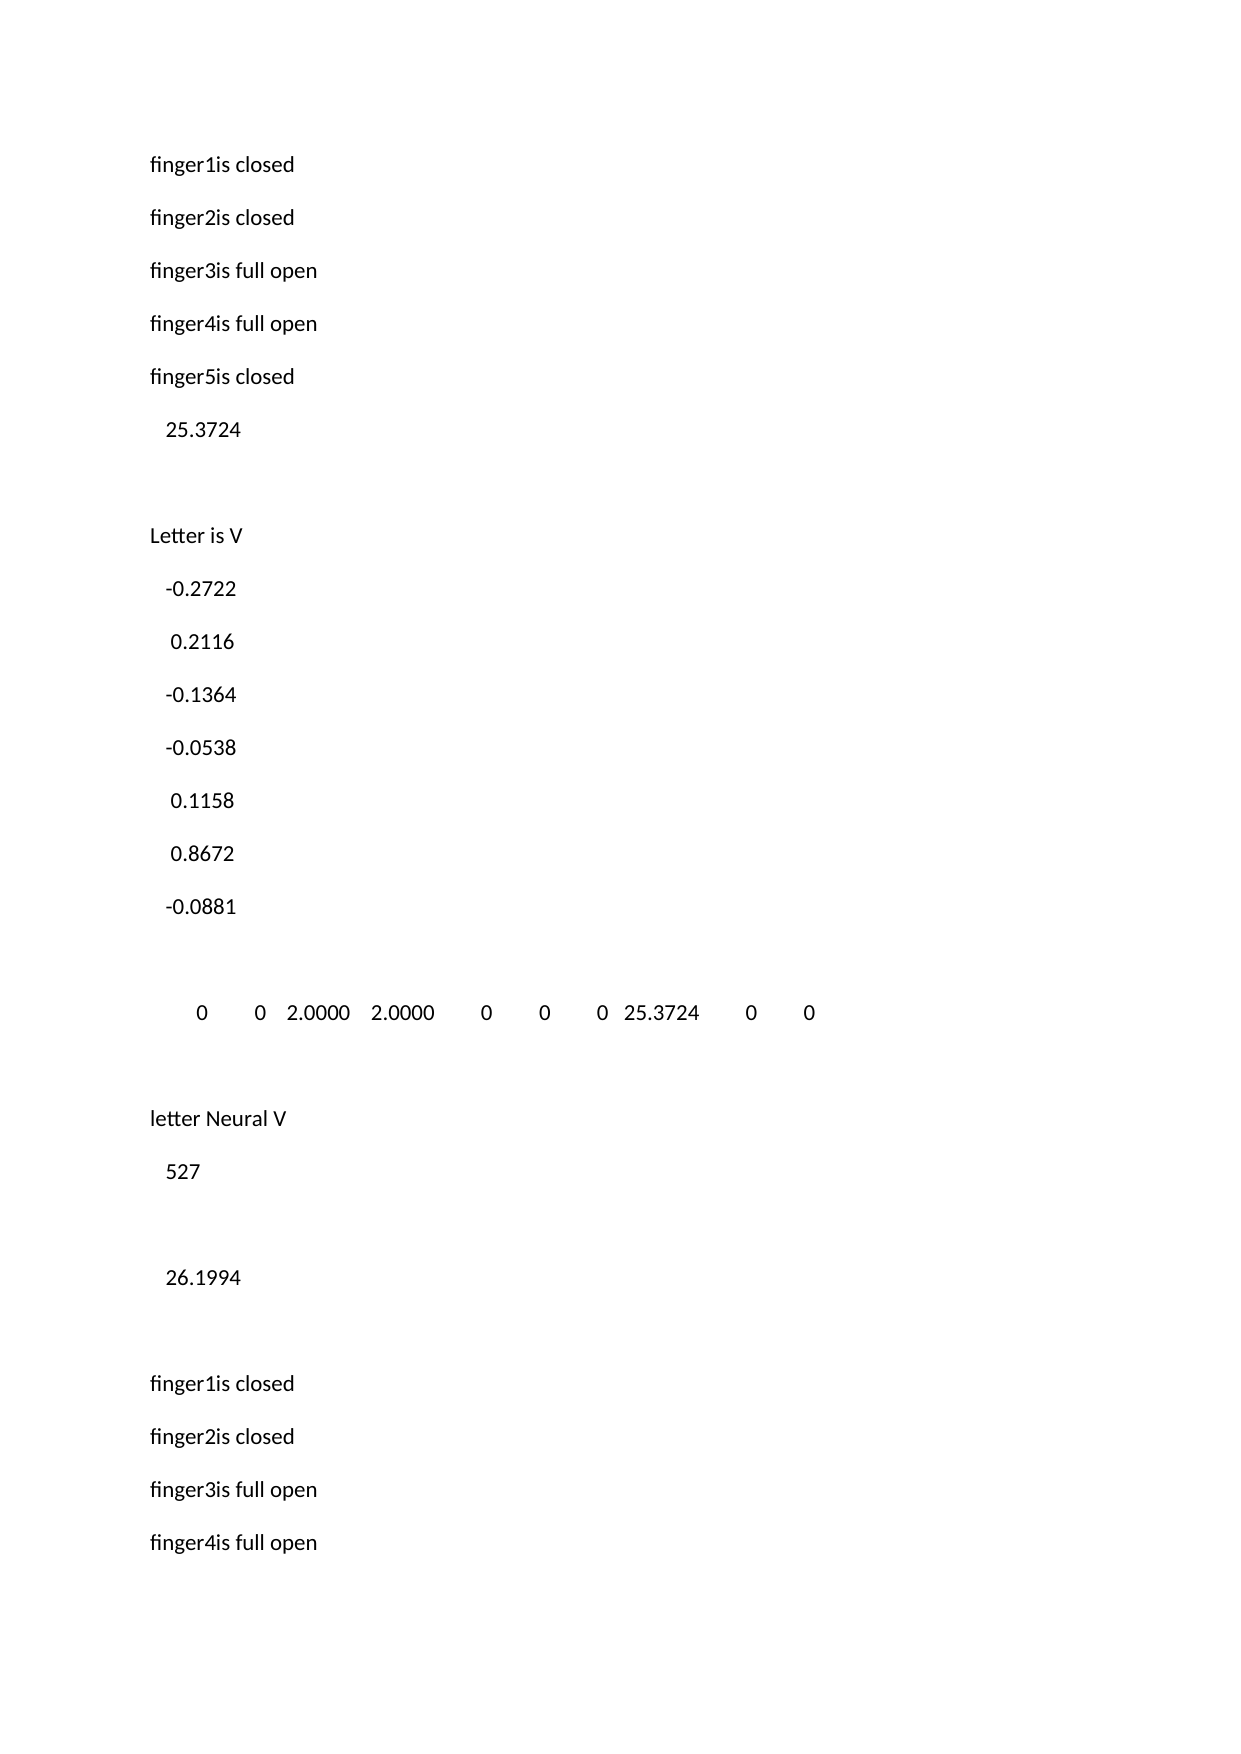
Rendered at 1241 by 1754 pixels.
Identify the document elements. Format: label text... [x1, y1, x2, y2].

text finger4is full open [150, 309, 1090, 337]
text 0 0 2.0000 2.0000 0 0 0 25.3724 0 0 [150, 998, 1090, 1026]
text 0.2116 [150, 627, 1090, 655]
text Letter is V [150, 521, 1090, 549]
text 0.1158 [150, 786, 1090, 814]
text finger5is closed [150, 362, 1090, 390]
text finger1is closed [150, 150, 1090, 178]
text finger3is full open [150, 1476, 1090, 1503]
text 25.3724 [150, 415, 1090, 443]
text 26.1994 [150, 1263, 1090, 1291]
text finger2is closed [150, 203, 1090, 231]
text 0.8672 [150, 839, 1090, 867]
text -0.0538 [150, 733, 1090, 761]
text finger3is full open [150, 256, 1090, 284]
text finger1is closed [150, 1369, 1090, 1397]
text finger4is full open [150, 1528, 1090, 1557]
text -0.2722 [150, 574, 1090, 602]
text letter Neural V [150, 1104, 1090, 1132]
text -0.1364 [150, 680, 1090, 708]
text finger2is closed [150, 1422, 1090, 1451]
text 527 [150, 1157, 1090, 1185]
text -0.0881 [150, 892, 1090, 920]
